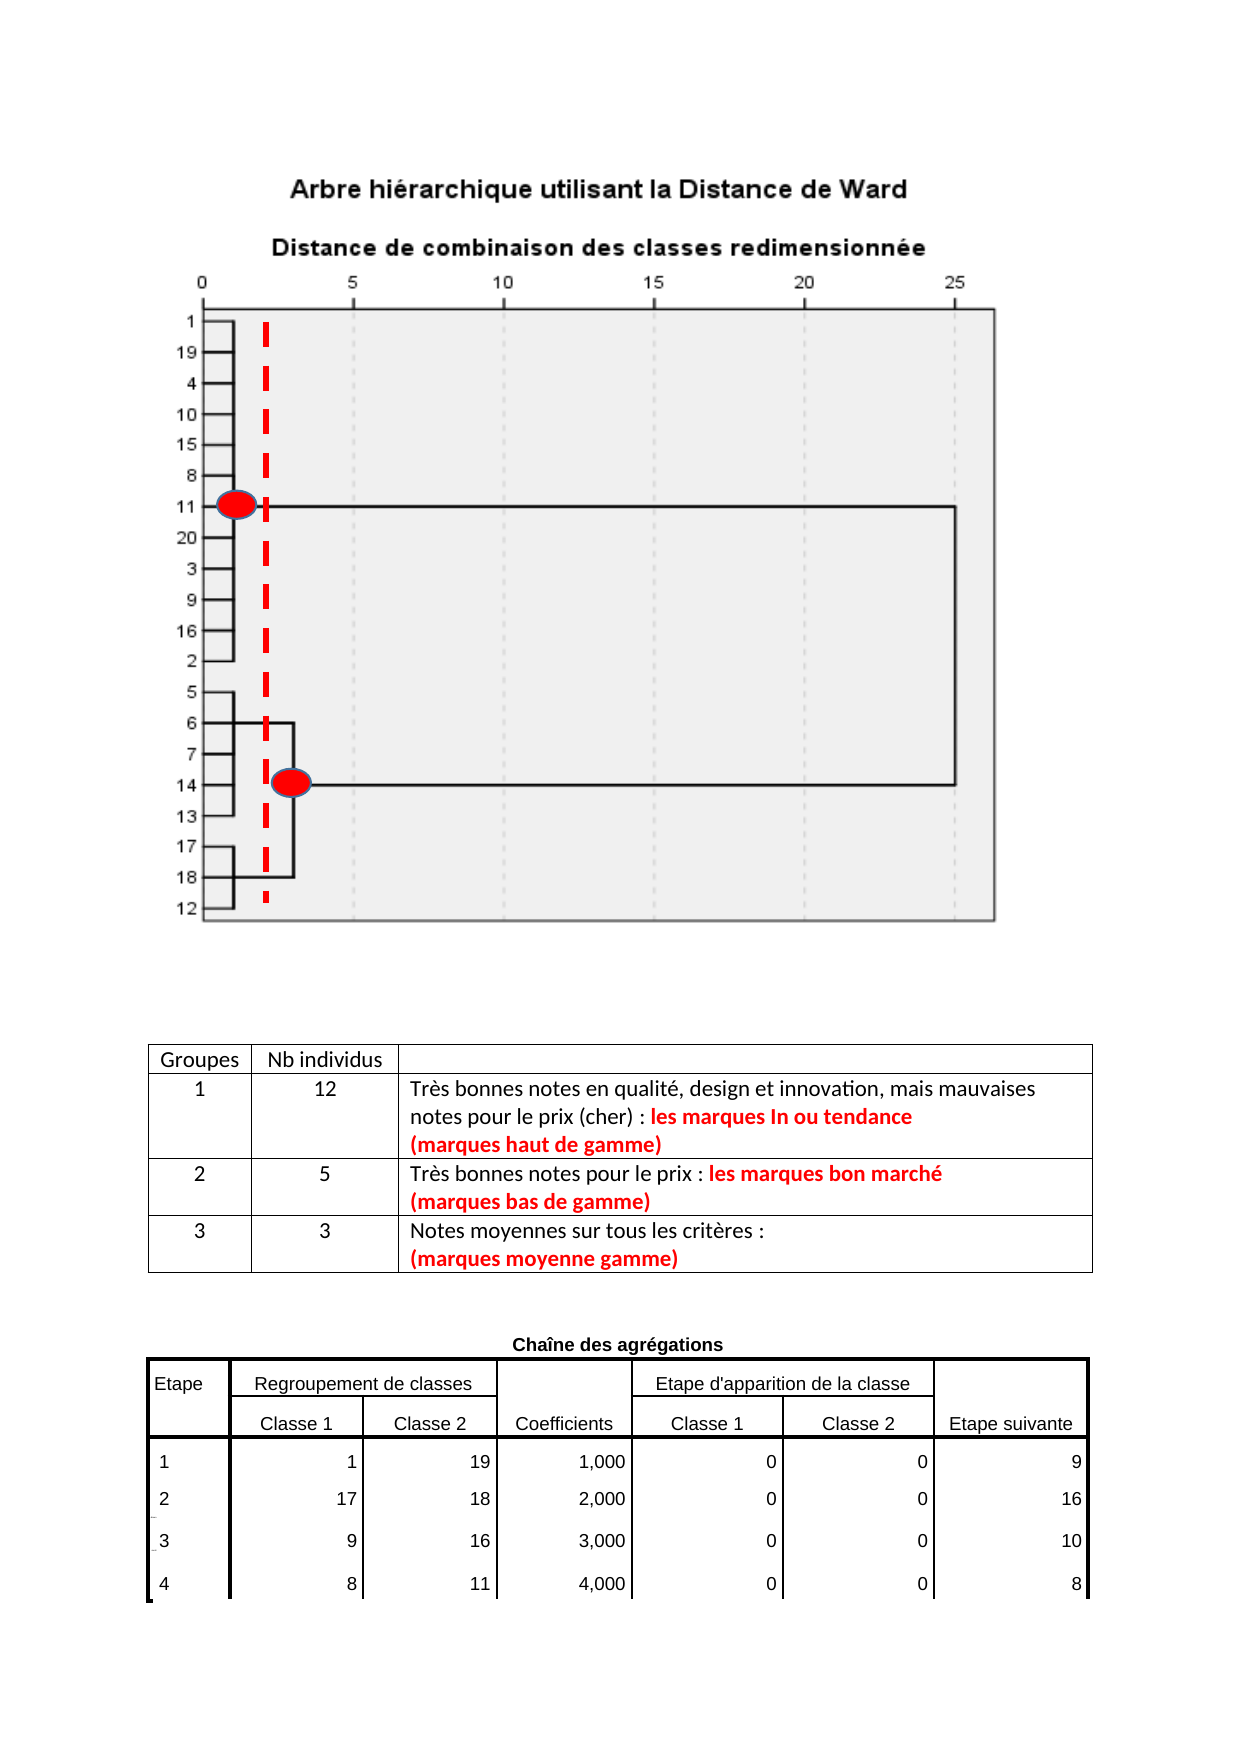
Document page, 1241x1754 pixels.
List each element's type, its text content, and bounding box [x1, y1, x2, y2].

table_cell 9 [232, 1514, 362, 1556]
table_cell 3,000 [498, 1514, 631, 1556]
table_cell 2 [153, 1472, 228, 1514]
table_cell 19 [364, 1439, 496, 1472]
table_cell 1 [232, 1439, 362, 1472]
table_header Nb individus [252, 1045, 398, 1073]
table_cell 4 [153, 1556, 228, 1598]
table_cell 0 [784, 1439, 933, 1472]
table_cell 5 [252, 1159, 398, 1215]
table_cell Notes moyennes sur tous les critères : (marques moyenne gamme) [399, 1216, 1092, 1272]
picture [147, 147, 1009, 932]
table_cell Classe 2 [784, 1397, 933, 1435]
table_cell Très bonnes notes pour le prix : les marques bon marché (marques bas de gamme) [399, 1159, 1092, 1215]
table_cell 0 [633, 1556, 782, 1598]
table_cell Etape [150, 1361, 228, 1435]
table_cell 2 [149, 1159, 251, 1215]
table_cell 3 [149, 1216, 251, 1272]
table_cell 3 [252, 1216, 398, 1272]
table_cell 16 [935, 1472, 1086, 1514]
table_cell 0 [633, 1439, 782, 1472]
table_cell Etape suivante [935, 1361, 1086, 1435]
table_cell 1 [149, 1074, 251, 1158]
table_cell 8 [232, 1556, 362, 1598]
table_cell 11 [364, 1556, 496, 1598]
table_cell 12 [252, 1074, 398, 1158]
table_cell Etape d'apparition de la classe [633, 1361, 933, 1394]
table_cell Coefficients [498, 1361, 631, 1435]
table_cell 18 [364, 1472, 496, 1514]
table_cell 0 [633, 1514, 782, 1556]
table_cell 1,000 [498, 1439, 631, 1472]
table_cell Classe 1 [633, 1397, 782, 1435]
table_cell Très bonnes notes en qualité, design et innovation, mais mauvaises notes pour le prix (cher) : les marques In ou tendance (marques haut de gamme) [399, 1074, 1092, 1158]
table_cell 17 [232, 1472, 362, 1514]
table_cell Regroupement de classes [232, 1361, 496, 1394]
table_cell 1 [153, 1439, 228, 1472]
table_cell 0 [633, 1472, 782, 1514]
table_cell Classe 2 [364, 1397, 496, 1435]
table_cell Classe 1 [232, 1397, 362, 1435]
table_cell 0 [784, 1556, 933, 1598]
table_header [399, 1045, 1092, 1073]
table_cell 4,000 [498, 1556, 631, 1598]
table_cell 10 [935, 1514, 1086, 1556]
table_cell 8 [935, 1556, 1086, 1598]
table_cell 9 [935, 1439, 1086, 1472]
table_cell 3 [153, 1514, 228, 1556]
table_cell 16 [364, 1514, 496, 1556]
table_header Chaîne des agrégations [148, 1320, 1088, 1357]
table_cell 0 [784, 1472, 933, 1514]
table_cell 2,000 [498, 1472, 631, 1514]
table_header Groupes [149, 1045, 251, 1073]
table_cell 0 [784, 1514, 933, 1556]
